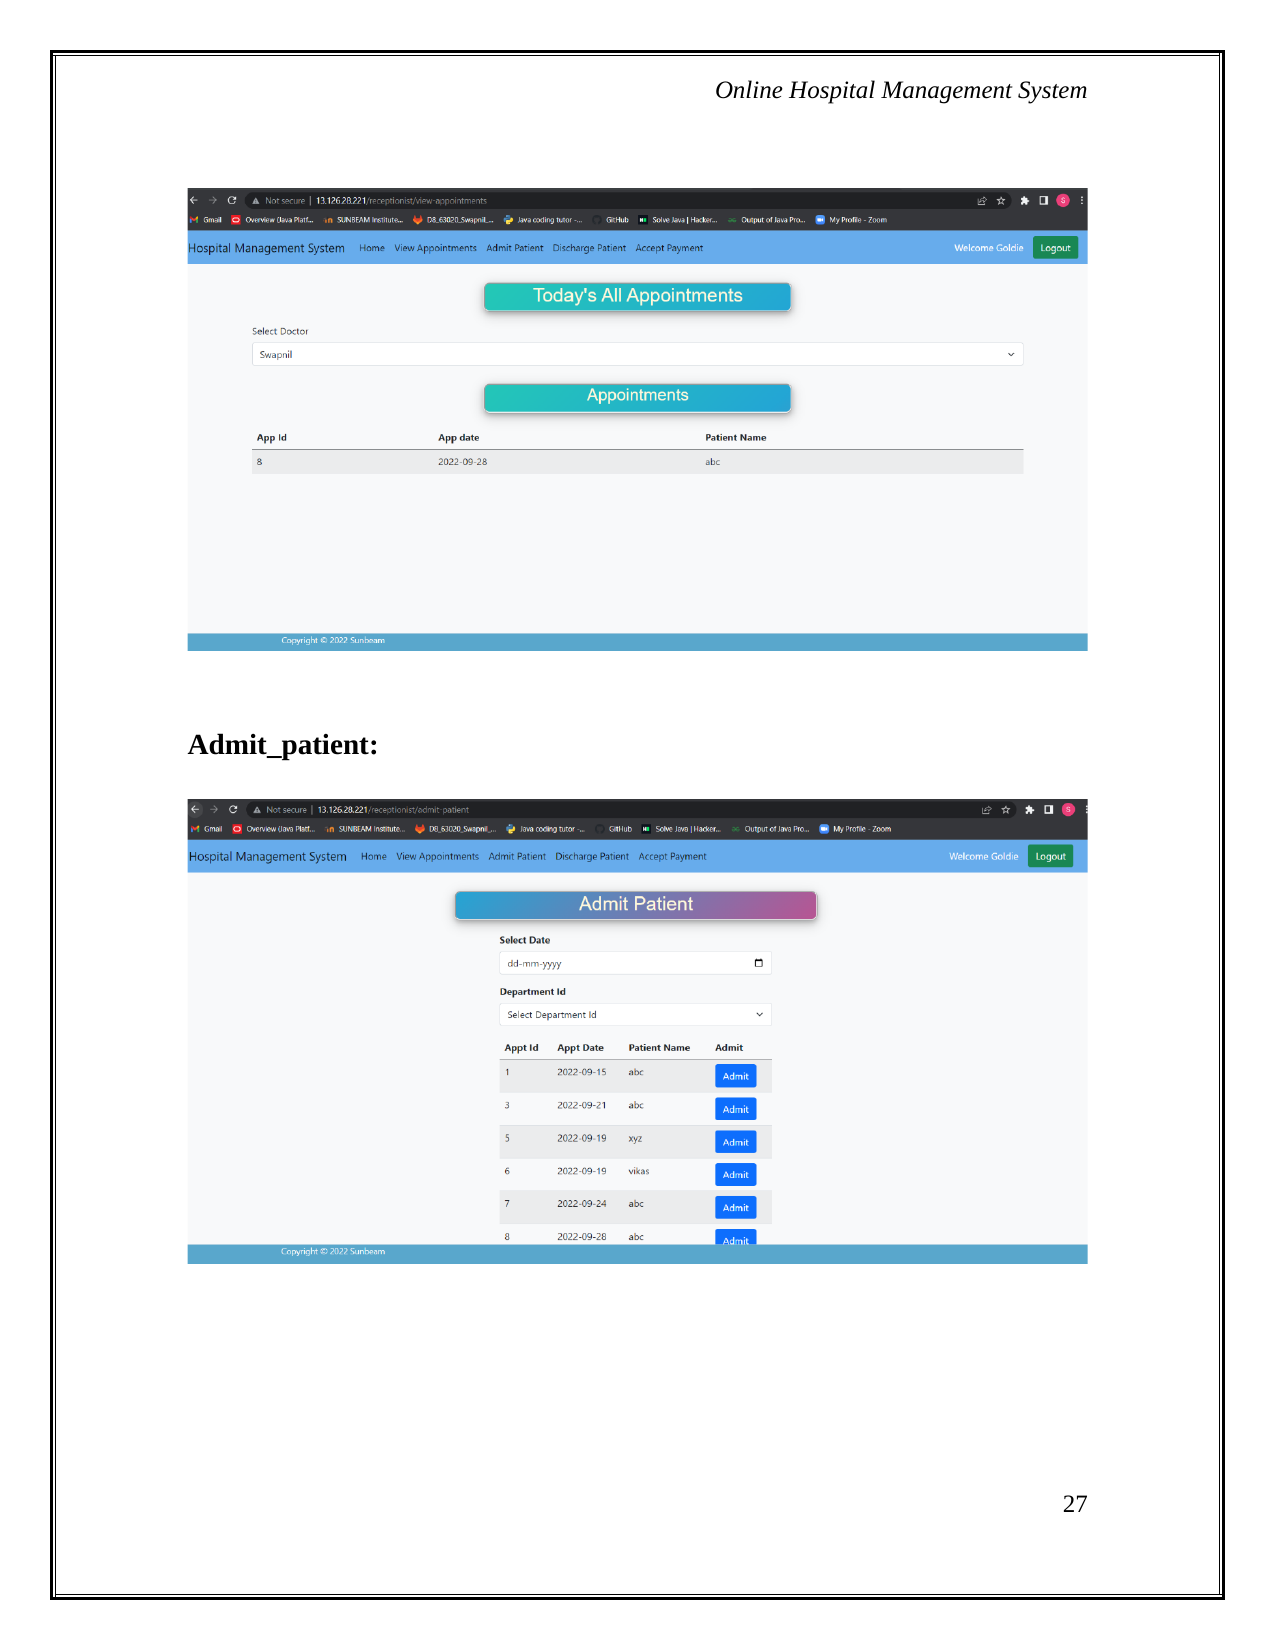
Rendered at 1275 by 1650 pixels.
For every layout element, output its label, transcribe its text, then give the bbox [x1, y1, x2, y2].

picture [187, 799, 1088, 1264]
text Admit_patient: [187, 727, 1087, 761]
picture [187, 188, 1088, 651]
